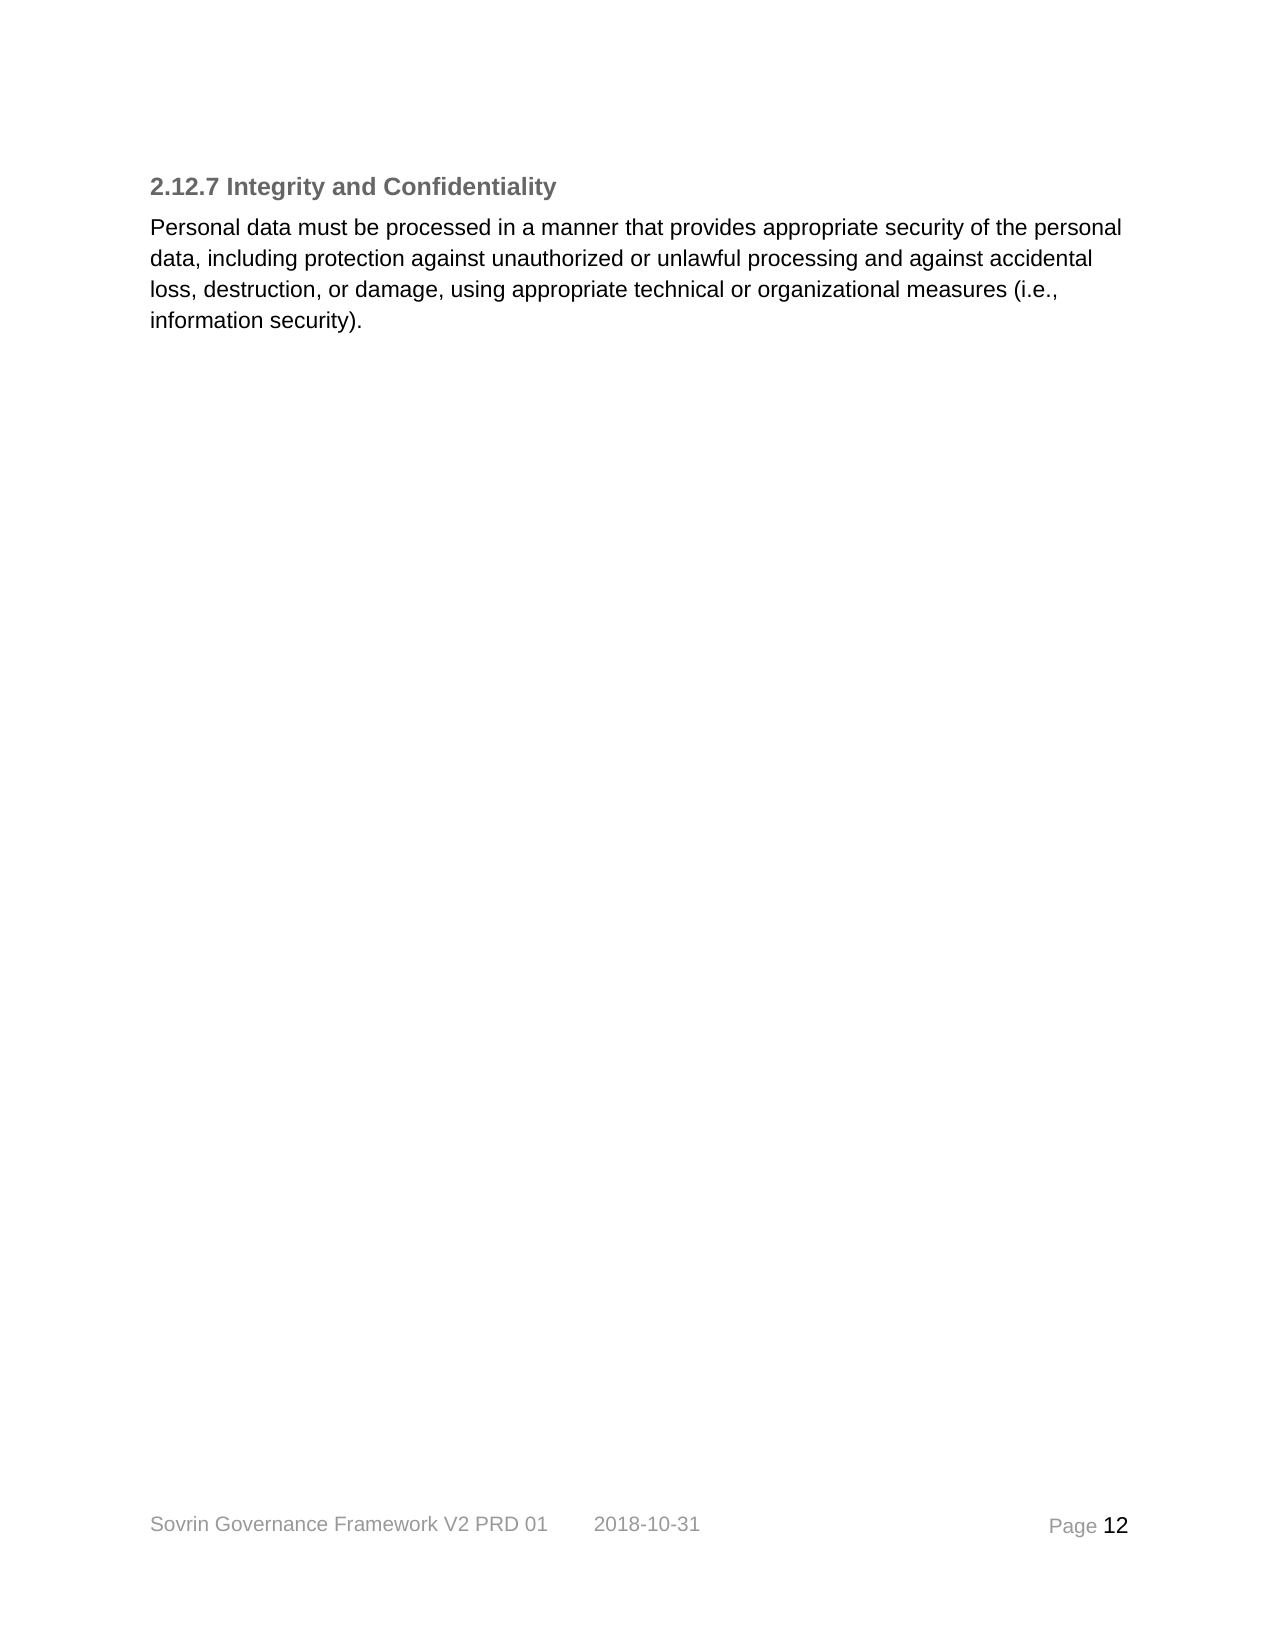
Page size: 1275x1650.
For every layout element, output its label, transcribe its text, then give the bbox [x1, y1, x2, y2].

subtitle Integrity and Confidentiality [150, 172, 1137, 201]
text Personal data must be processed in a manner that provides appropriate security of the personal data, including protection against unauthorized or unlawful processing and against accidental loss, destruction, or damage, using appropriate technical or organizational measures (i.e., information security). [150, 214, 1137, 334]
